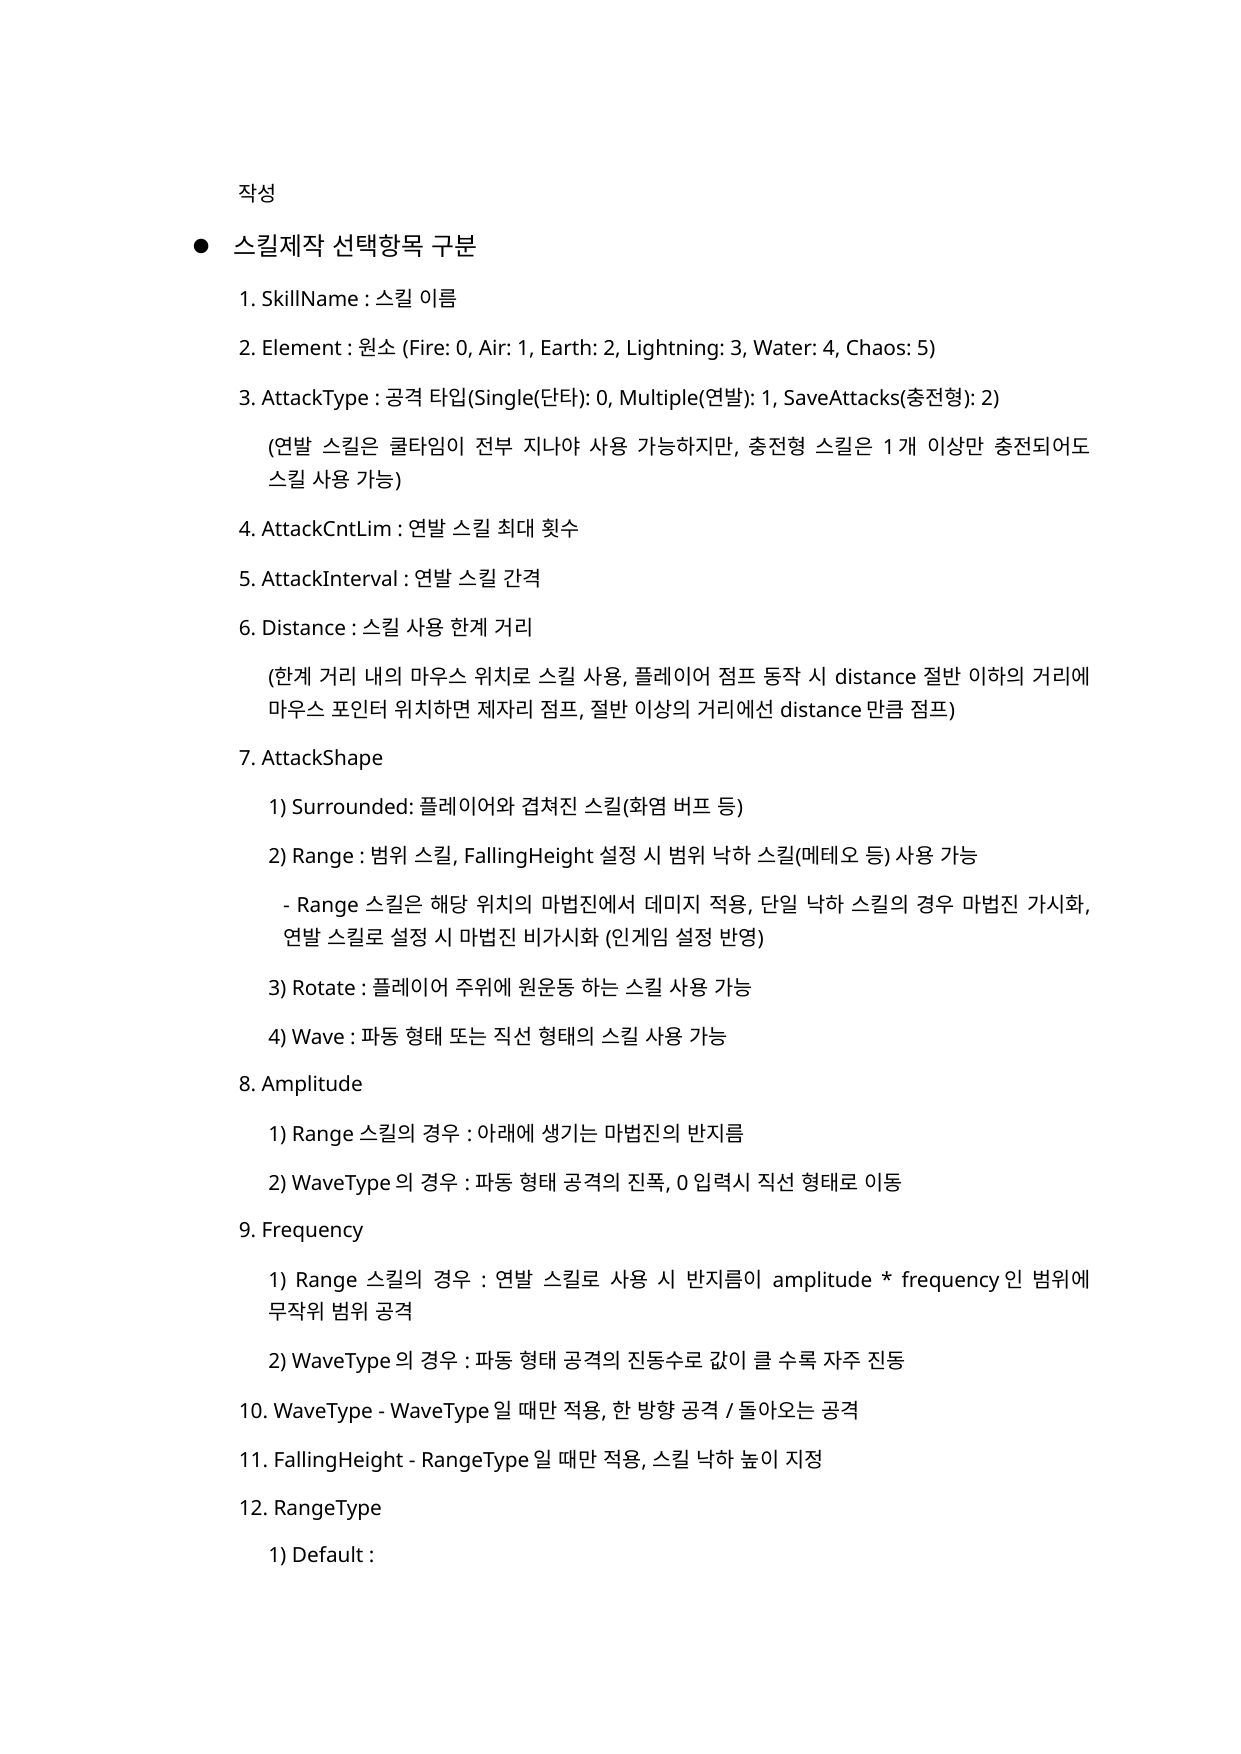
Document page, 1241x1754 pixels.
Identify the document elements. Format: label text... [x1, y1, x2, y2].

text 12. RangeType [238, 1493, 1090, 1521]
text 10. WaveType - WaveType일 때만 적용, 한 방향 공격 / 돌아오는 공격 [238, 1394, 1090, 1424]
text 1) Default : [268, 1540, 1090, 1569]
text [238, 177, 1090, 207]
text 7. AttackShape [238, 743, 1090, 771]
text 1. SkillName : 스킬 이름 [238, 282, 1090, 312]
list 스킬제작 선택항목 구분 [192, 226, 1090, 263]
text 8. Amplitude [238, 1069, 1090, 1098]
text 4) Wave : 파동 형태 또는 직선 형태의 스킬 사용 가능 [268, 1020, 1090, 1050]
text 1) Range 스킬의 경우 : 연발 스킬로 사용 시 반지름이 amplitude * frequency인 범위에 무작위 범위 공격 [268, 1263, 1090, 1326]
text 2) WaveType의 경우 : 파동 형태 공격의 진폭, 0 입력시 직선 형태로 이동 [268, 1166, 1090, 1196]
text 9. Frequency [238, 1216, 1090, 1244]
text 11. FallingHeight - RangeType일 때만 적용, 스킬 낙하 높이 지정 [238, 1443, 1090, 1474]
text - Range 스킬은 해당 위치의 마법진에서 데미지 적용, 단일 낙하 스킬의 경우 마법진 가시화, 연발 스킬로 설정 시 마법진 비가시화 (인게임 설정 반영) [283, 889, 1090, 952]
text (한계 거리 내의 마우스 위치로 스킬 사용, 플레이어 점프 동작 시 distance 절반 이하의 거리에 마우스 포인터 위치하면 제자리 점프, 절반 이상의 거리에선 distance만큼 점프) [268, 661, 1090, 723]
text 1) Range 스킬의 경우 : 아래에 생기는 마법진의 반지름 [268, 1117, 1090, 1147]
text (연발 스킬은 쿨타임이 전부 지나야 사용 가능하지만, 충전형 스킬은 1개 이상만 충전되어도 스킬 사용 가능) [268, 430, 1090, 493]
text 2) Range : 범위 스킬, FallingHeight 설정 시 범위 낙하 스킬(메테오 등) 사용 가능 [268, 839, 1090, 869]
text 3) Rotate : 플레이어 주위에 원운동 하는 스킬 사용 가능 [268, 971, 1090, 1001]
text 6. Distance : 스킬 사용 한계 거리 [238, 611, 1090, 641]
text 1) Surrounded: 플레이어와 겹쳐진 스킬(화염 버프 등) [268, 790, 1090, 820]
text 4. AttackCntLim : 연발 스킬 최대 횟수 [238, 512, 1090, 543]
text 5. AttackInterval : 연발 스킬 간격 [238, 562, 1090, 592]
text 2. Element : 원소 (Fire: 0, Air: 1, Earth: 2, Lightning: 3, Water: 4, Chaos: 5) [238, 332, 1090, 362]
text 3. AttackType : 공격 타입(Single(단타): 0, Multiple(연발): 1, SaveAttacks(충전형): 2) [238, 381, 1090, 411]
text 2) WaveType의 경우 : 파동 형태 공격의 진동수로 값이 클 수록 자주 진동 [268, 1345, 1090, 1375]
